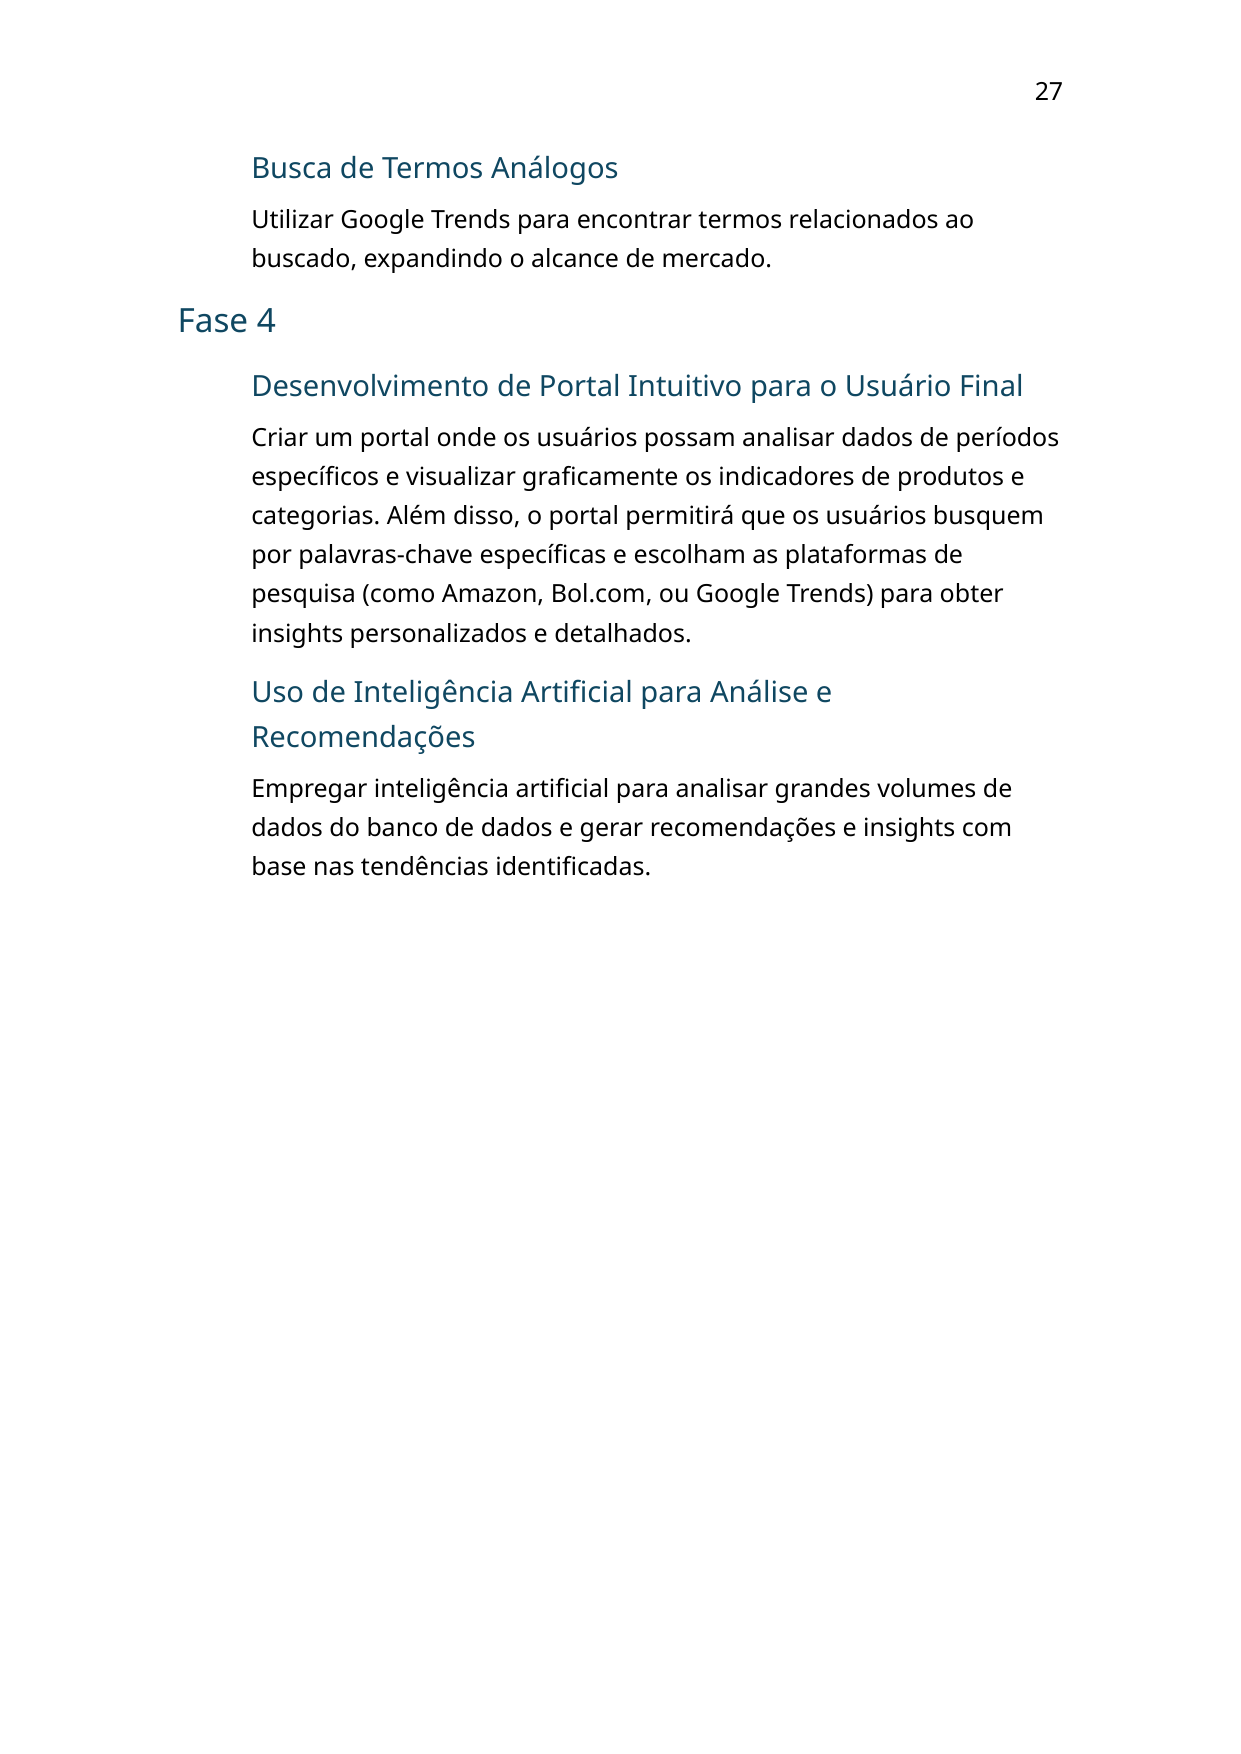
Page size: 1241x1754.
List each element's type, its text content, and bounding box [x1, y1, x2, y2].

text Empregar inteligência artificial para analisar grandes volumes de dados do banco de dados e gerar recomendações e insights com base nas tendências identificadas. [251, 771, 1063, 883]
subtitle Desenvolvimento de Portal Intuitivo para o Usuário Final [251, 365, 1063, 405]
text Criar um portal onde os usuários possam analisar dados de períodos específicos e visualizar graficamente os indicadores de produtos e categorias. Além disso, o portal permitirá que os usuários busquem por palavras-chave específicas e escolham as plataformas de pesquisa (como Amazon, Bol.com, ou Google Trends) para obter insights personalizados e detalhados. [251, 419, 1063, 649]
subtitle Busca de Termos Análogos [251, 148, 1063, 187]
subtitle Uso de Inteligência Artificial para Análise e Recomendações [251, 671, 1063, 756]
text Utilizar Google Trends para encontrar termos relacionados ao buscado, expandindo o alcance de mercado. [251, 202, 1063, 275]
subtitle Fase 4 [177, 297, 1063, 342]
